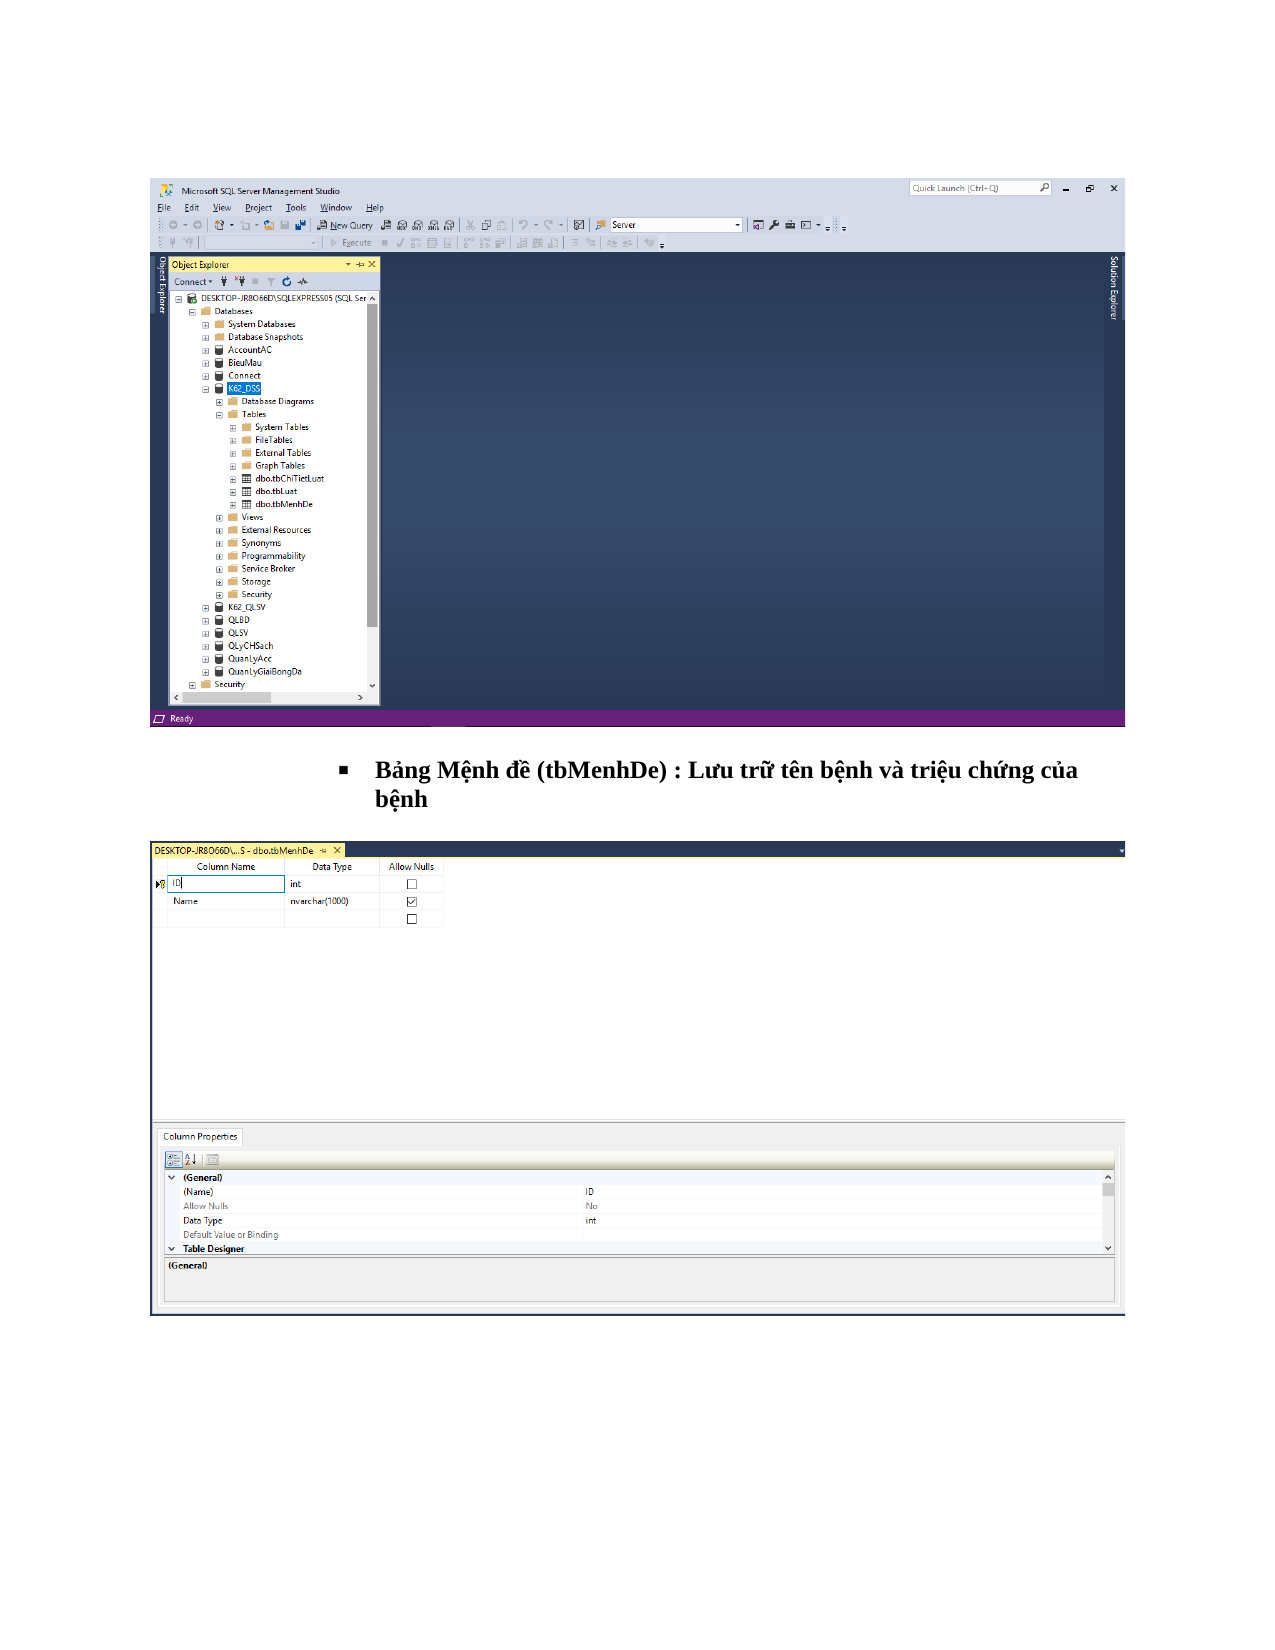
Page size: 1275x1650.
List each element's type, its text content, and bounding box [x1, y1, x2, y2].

picture [150, 841, 1125, 1316]
list Bảng Mệnh đề (tbMenhDe) : Lưu trữ tên bệnh và triệu chứng của bệnh [337, 756, 1125, 813]
picture [150, 178, 1125, 727]
